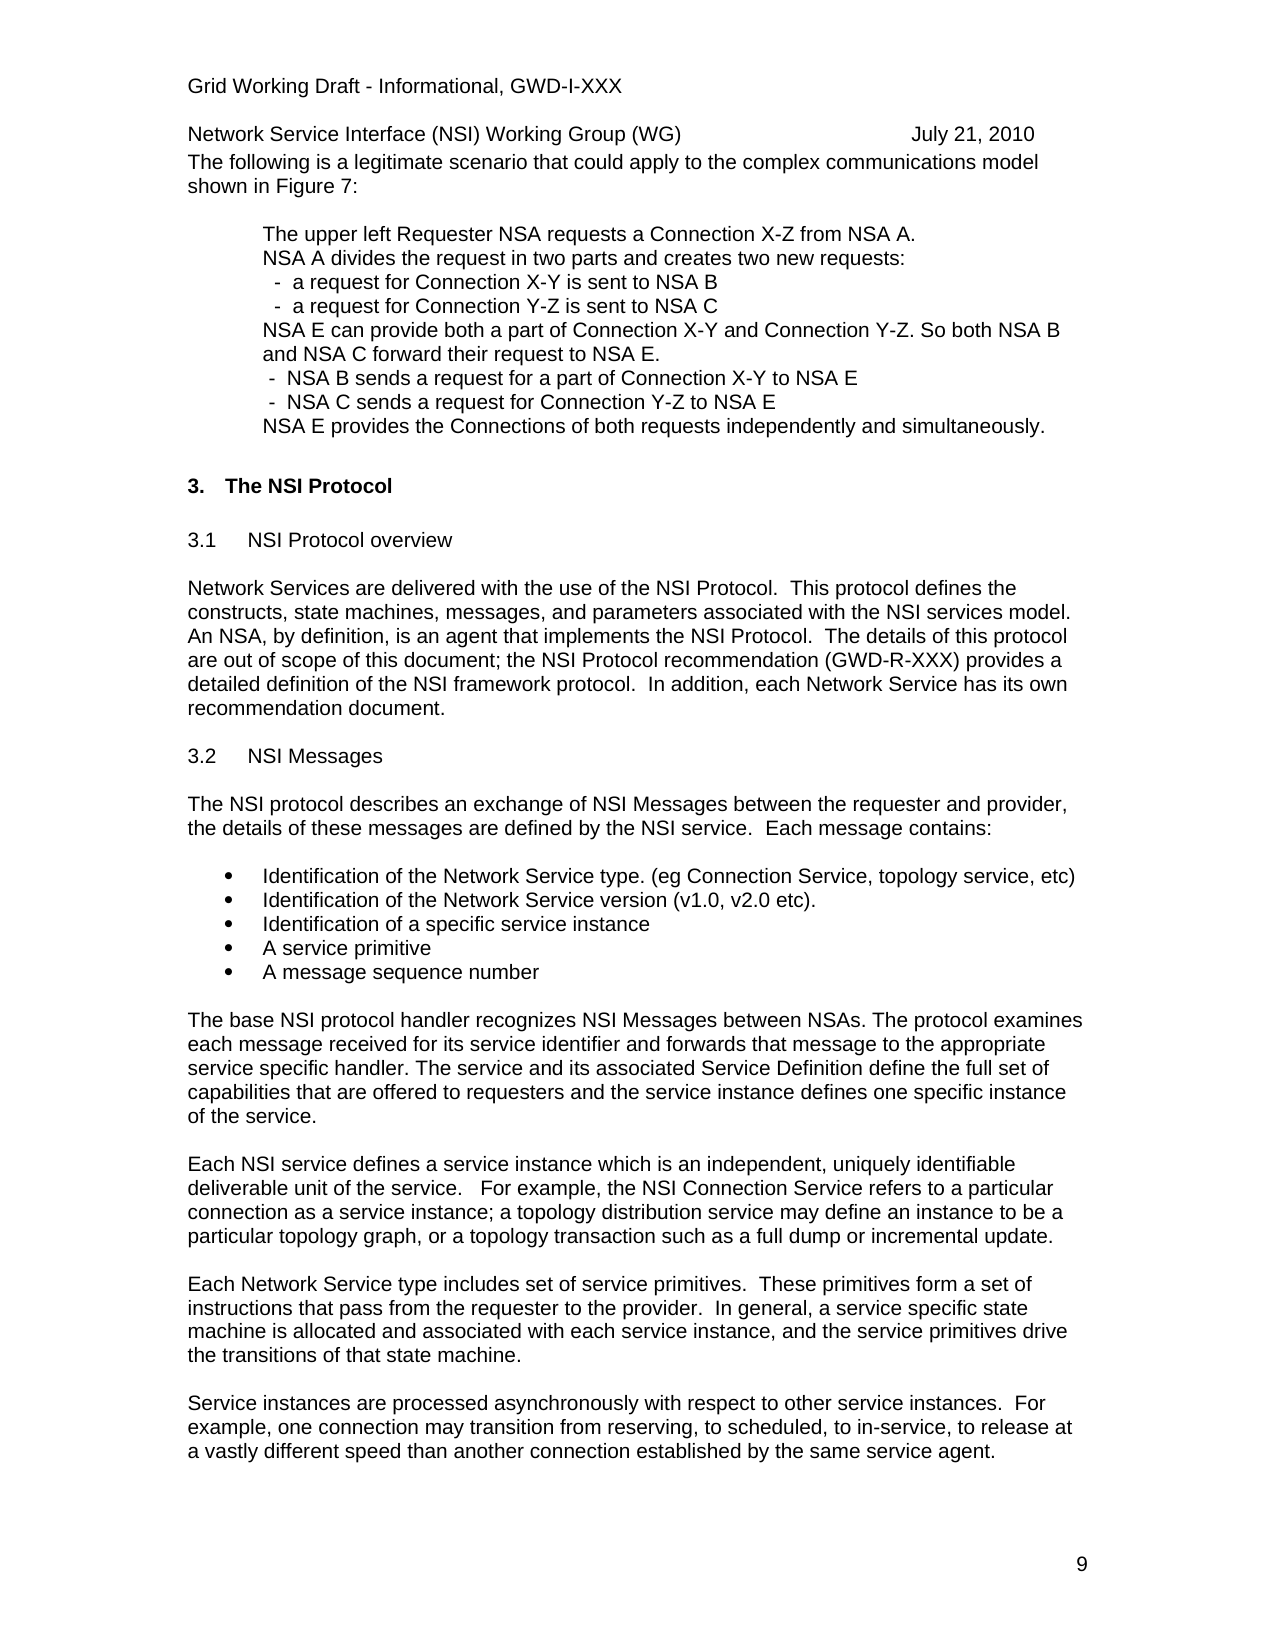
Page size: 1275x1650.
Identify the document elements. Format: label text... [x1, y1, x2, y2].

list Identification of the Network Service type. (eg Connection Service, topology service, etc) [225, 863, 1087, 888]
list A message sequence number [225, 960, 1087, 984]
subtitle NSI Protocol overview [187, 528, 1087, 552]
text The base NSI protocol handler recognizes NSI Messages between NSAs. The protocol examines each message received for its service identifier and forwards that message to the appropriate service specific handler. The service and its associated Service Definition define the full set of capabilities that are offered to requesters and the service instance defines one specific instance of the service. [187, 1008, 1087, 1128]
text Network Services are delivered with the use of the NSI Protocol. This protocol defines the constructs, state machines, messages, and parameters associated with the NSI services model. An NSA, by definition, is an agent that implements the NSI Protocol. The details of this protocol are out of scope of this document; the NSI Protocol recommendation (GWD-R-XXX) provides a detailed definition of the NSI framework protocol. In addition, each Network Service has its own recommendation document. [187, 576, 1087, 720]
text NSA E can provide both a part of Connection X-Y and Connection Y-Z. So both NSA B and NSA C forward their request to NSA E. - NSA B sends a request for a part of Connection X-Y to NSA E - NSA C sends a request for Connection Y-Z to NSA E [262, 318, 1087, 413]
text Service instances are processed asynchronously with respect to other service instances. For example, one connection may transition from reserving, to scheduled, to in-service, to release at a vastly different speed than another connection established by the same service agent. [187, 1391, 1087, 1463]
text NSA A divides the request in two parts and creates two new requests: - a request for Connection X-Y is sent to NSA B - a request for Connection Y-Z is sent to NSA C [262, 246, 1087, 318]
text The NSI protocol describes an exchange of NSI Messages between the requester and provider, the details of these messages are defined by the NSI service. Each message contains: [187, 792, 1087, 839]
subtitle The NSI Protocol [187, 474, 1087, 498]
text Each NSI service defines a service instance which is an independent, uniquely identifiable deliverable unit of the service. For example, the NSI Connection Service refers to a particular connection as a service instance; a topology distribution service may define an instance to be a particular topology graph, or a topology transaction such as a full dump or incremental update. [187, 1152, 1087, 1247]
list Identification of a specific service instance [225, 912, 1087, 936]
list A service primitive [225, 936, 1087, 960]
subtitle NSI Messages [187, 744, 1087, 768]
list Identification of the Network Service version (v1.0, v2.0 etc). [225, 888, 1087, 912]
text Each Network Service type includes set of service primitives. These primitives form a set of instructions that pass from the requester to the provider. In general, a service specific state machine is allocated and associated with each service instance, and the service primitives drive the transitions of that state machine. [187, 1271, 1087, 1367]
text The upper left Requester NSA requests a Connection X-Z from NSA A. [262, 222, 1087, 246]
text NSA E provides the Connections of both requests independently and simultaneously. [262, 413, 1087, 437]
